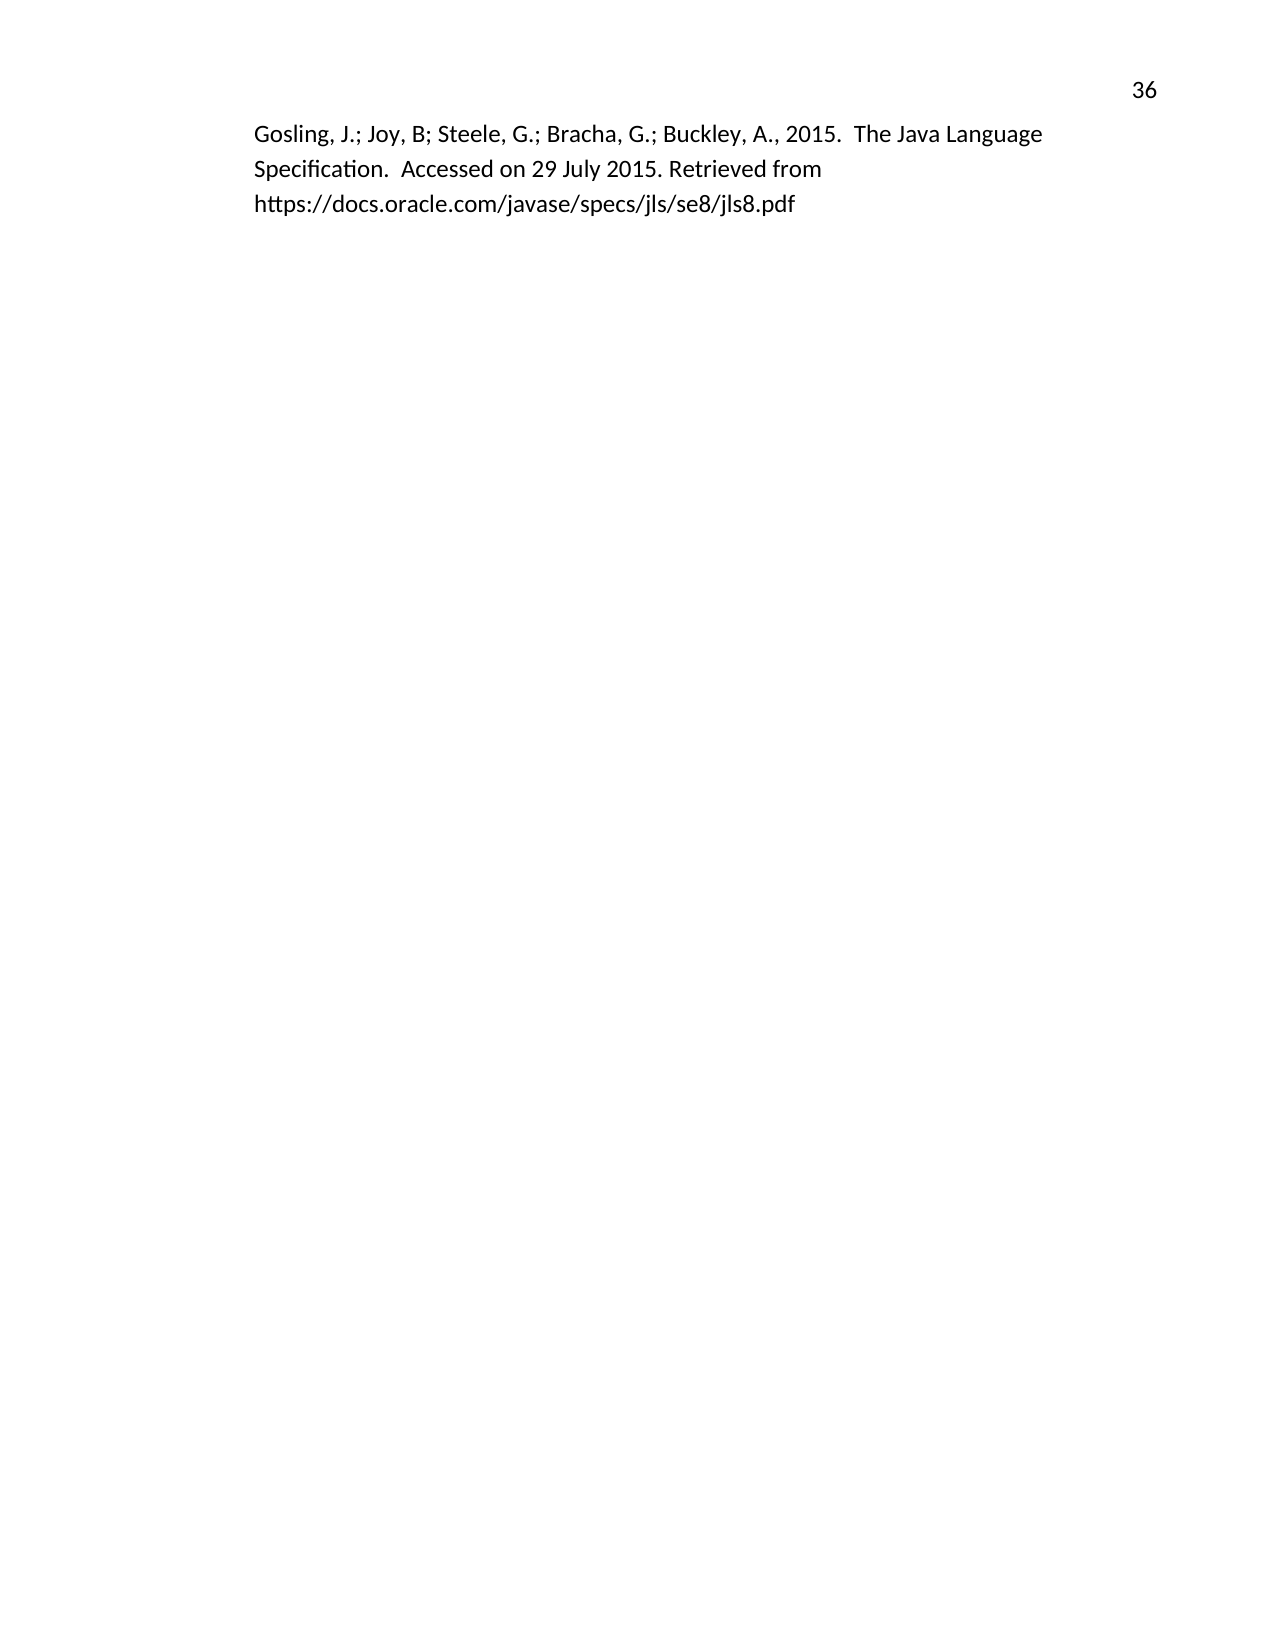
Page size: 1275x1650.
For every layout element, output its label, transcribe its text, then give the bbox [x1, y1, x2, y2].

text Gosling, J.; Joy, B; Steele, G.; Bracha, G.; Buckley, A., 2015. The Java Language Specification. Accessed on 29 July 2015. Retrieved from https://docs.oracle.com/javase/specs/jls/se8/jls8.pdf [254, 118, 1157, 219]
